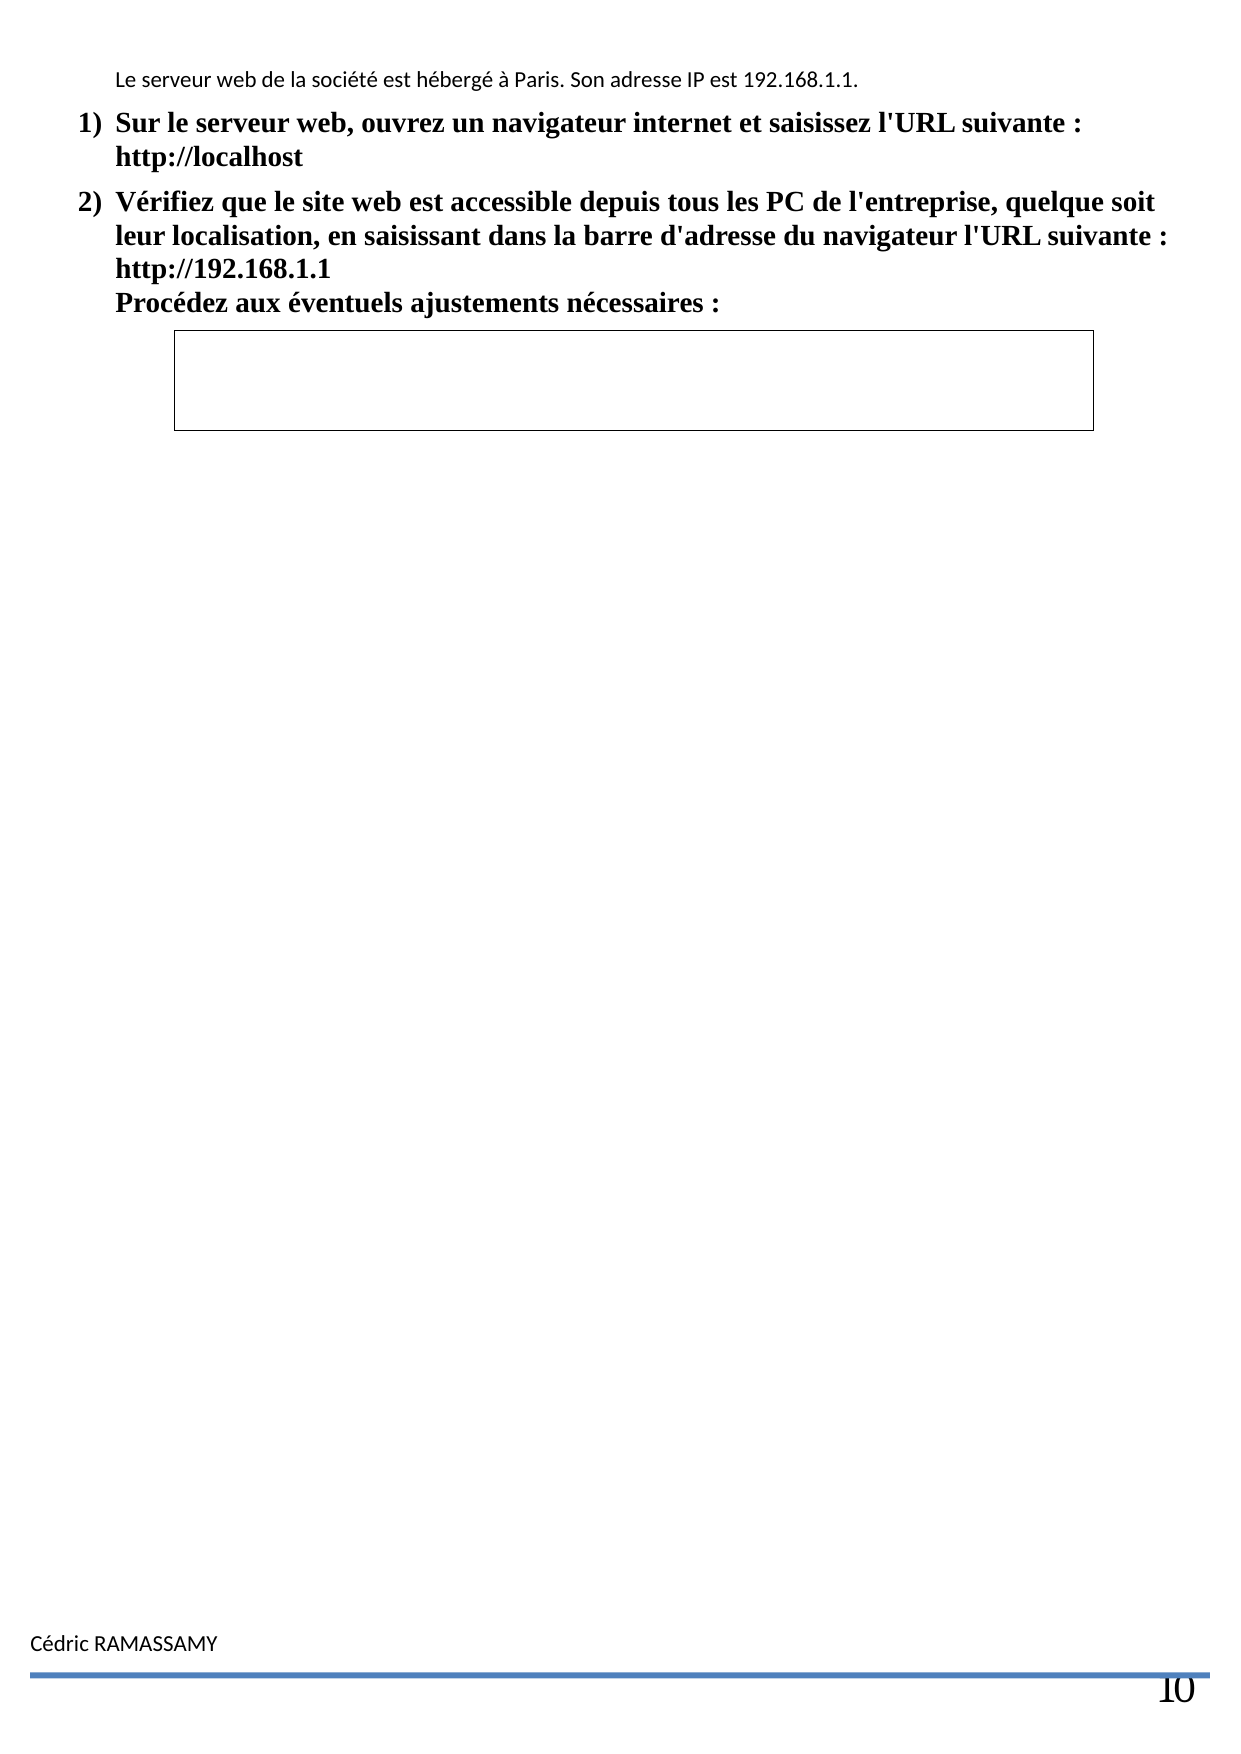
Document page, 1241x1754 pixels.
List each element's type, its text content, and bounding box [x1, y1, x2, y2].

list Sur le serveur web, ouvrez un navigateur internet et saisissez l'URL suivante : http://localhost [78, 105, 1210, 172]
table_header [175, 331, 1093, 429]
text Le serveur web de la société est hébergé à Paris. Son adresse IP est 192.168.1.1. [78, 66, 1210, 93]
list Vérifiez que le site web est accessible depuis tous les PC de l'entreprise, quelque soit leur localisation, en saisissant dans la barre d'adresse du navigateur l'URL suivante : http://192.168.1.1 Procédez aux éventuels ajustements nécessaires : [78, 184, 1210, 318]
